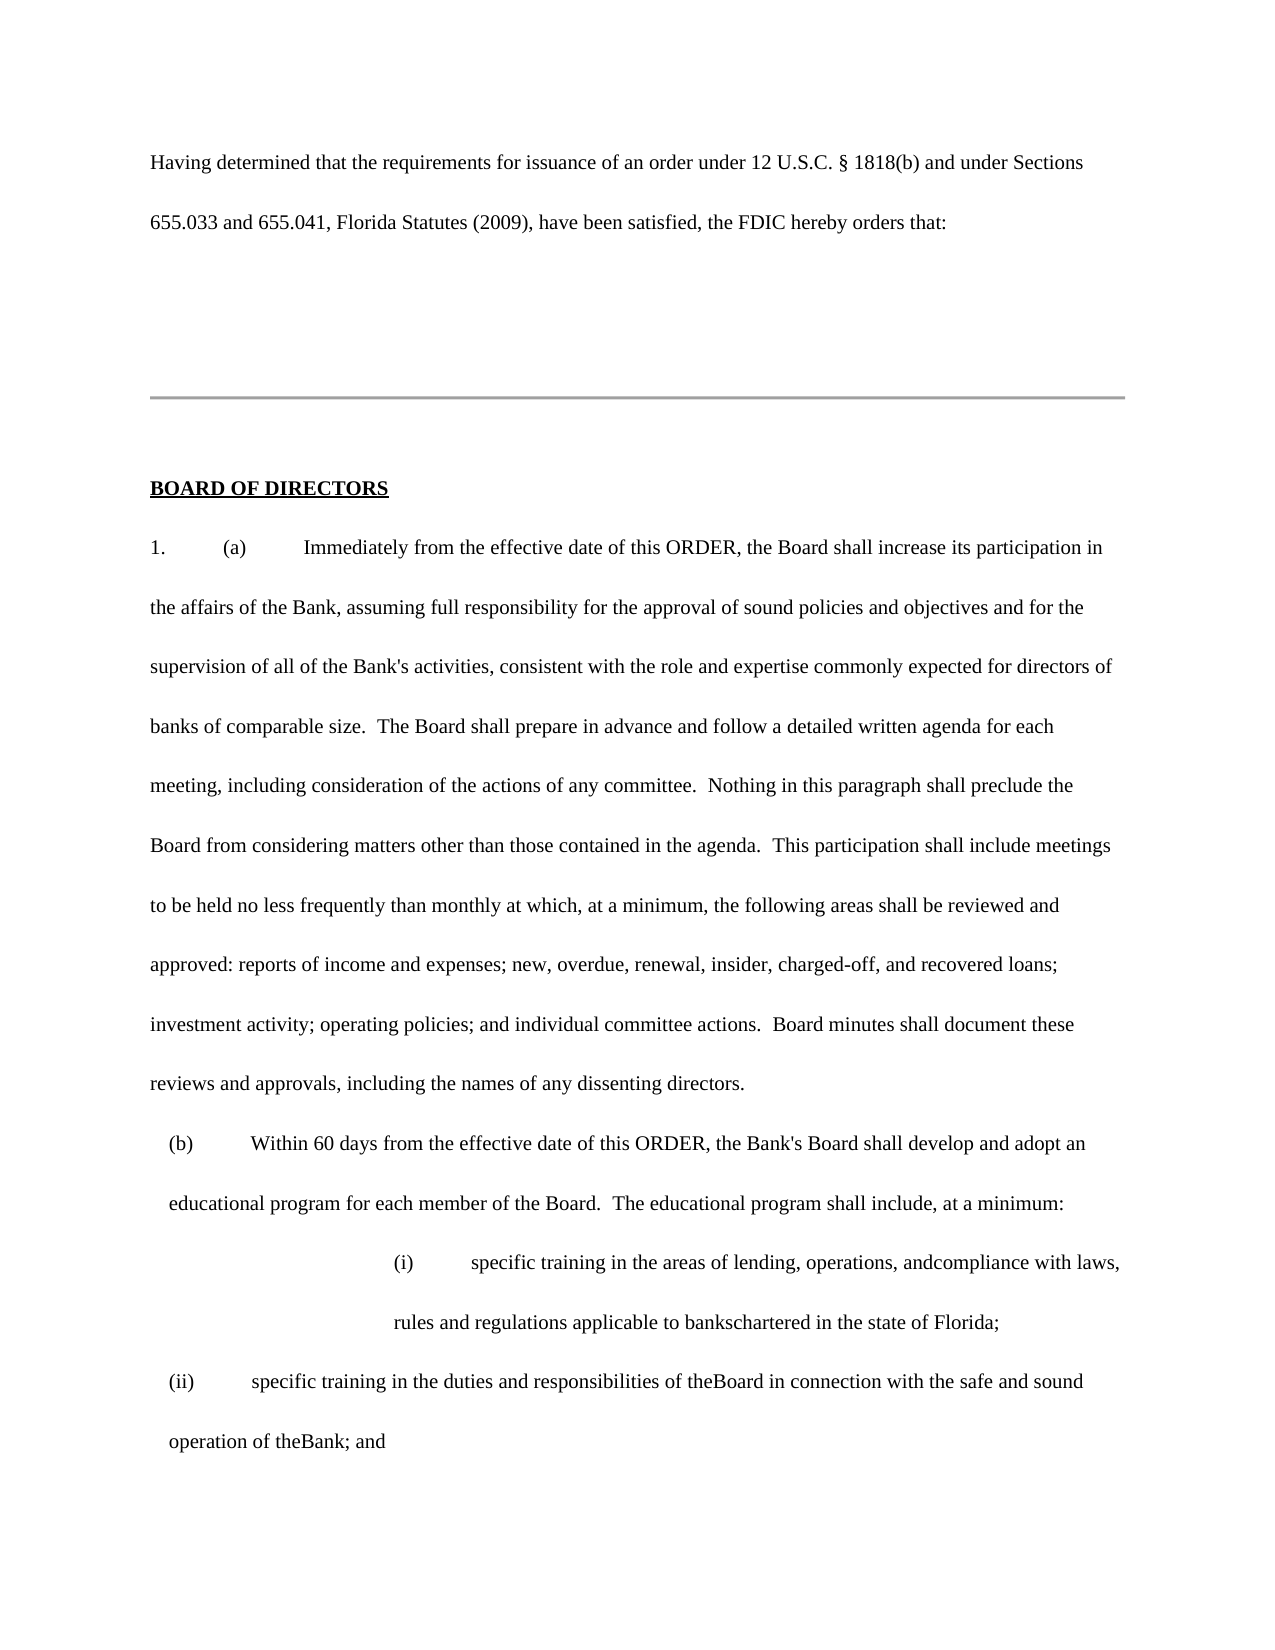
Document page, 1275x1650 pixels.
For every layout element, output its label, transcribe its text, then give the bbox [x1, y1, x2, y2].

text (ii) specific training in the duties and responsibilities of theBoard in connection with the safe and sound operation of theBank; and [169, 1369, 1125, 1453]
text 1. (a) Immediately from the effective date of this ORDER, the Board shall increase its participation in the affairs of the Bank, assuming full responsibility for the approval of sound policies and objectives and for the supervision of all of the Bank's activities, consistent with the role and expertise commonly expected for directors of banks of comparable size. The Board shall prepare in advance and follow a detailed written agenda for each meeting, including consideration of the actions of any committee. Nothing in this paragraph shall preclude the Board from considering matters other than those contained in the agenda. This participation shall include meetings to be held no less frequently than monthly at which, at a minimum, the following areas shall be reviewed and approved: reports of income and expenses; new, overdue, renewal, insider, charged-off, and recovered loans; investment activity; operating policies; and individual committee actions. Board minutes shall document these reviews and approvals, including the names of any dissenting directors. [150, 535, 1125, 1095]
text Having determined that the requirements for issuance of an order under 12 U.S.C. § 1818(b) and under Sections 655.033 and 655.041, Florida Statutes (2009), have been satisfied, the FDIC hereby orders that: [150, 150, 1125, 234]
text (b) Within 60 days from the effective date of this ORDER, the Bank's Board shall develop and adopt an educational program for each member of the Board. The educational program shall include, at a minimum: [169, 1131, 1125, 1214]
text BOARD OF DIRECTORS [150, 475, 1125, 499]
text (i) specific training in the areas of lending, operations, andcompliance with laws, rules and regulations applicable to bankschartered in the state of Florida; [394, 1250, 1125, 1334]
